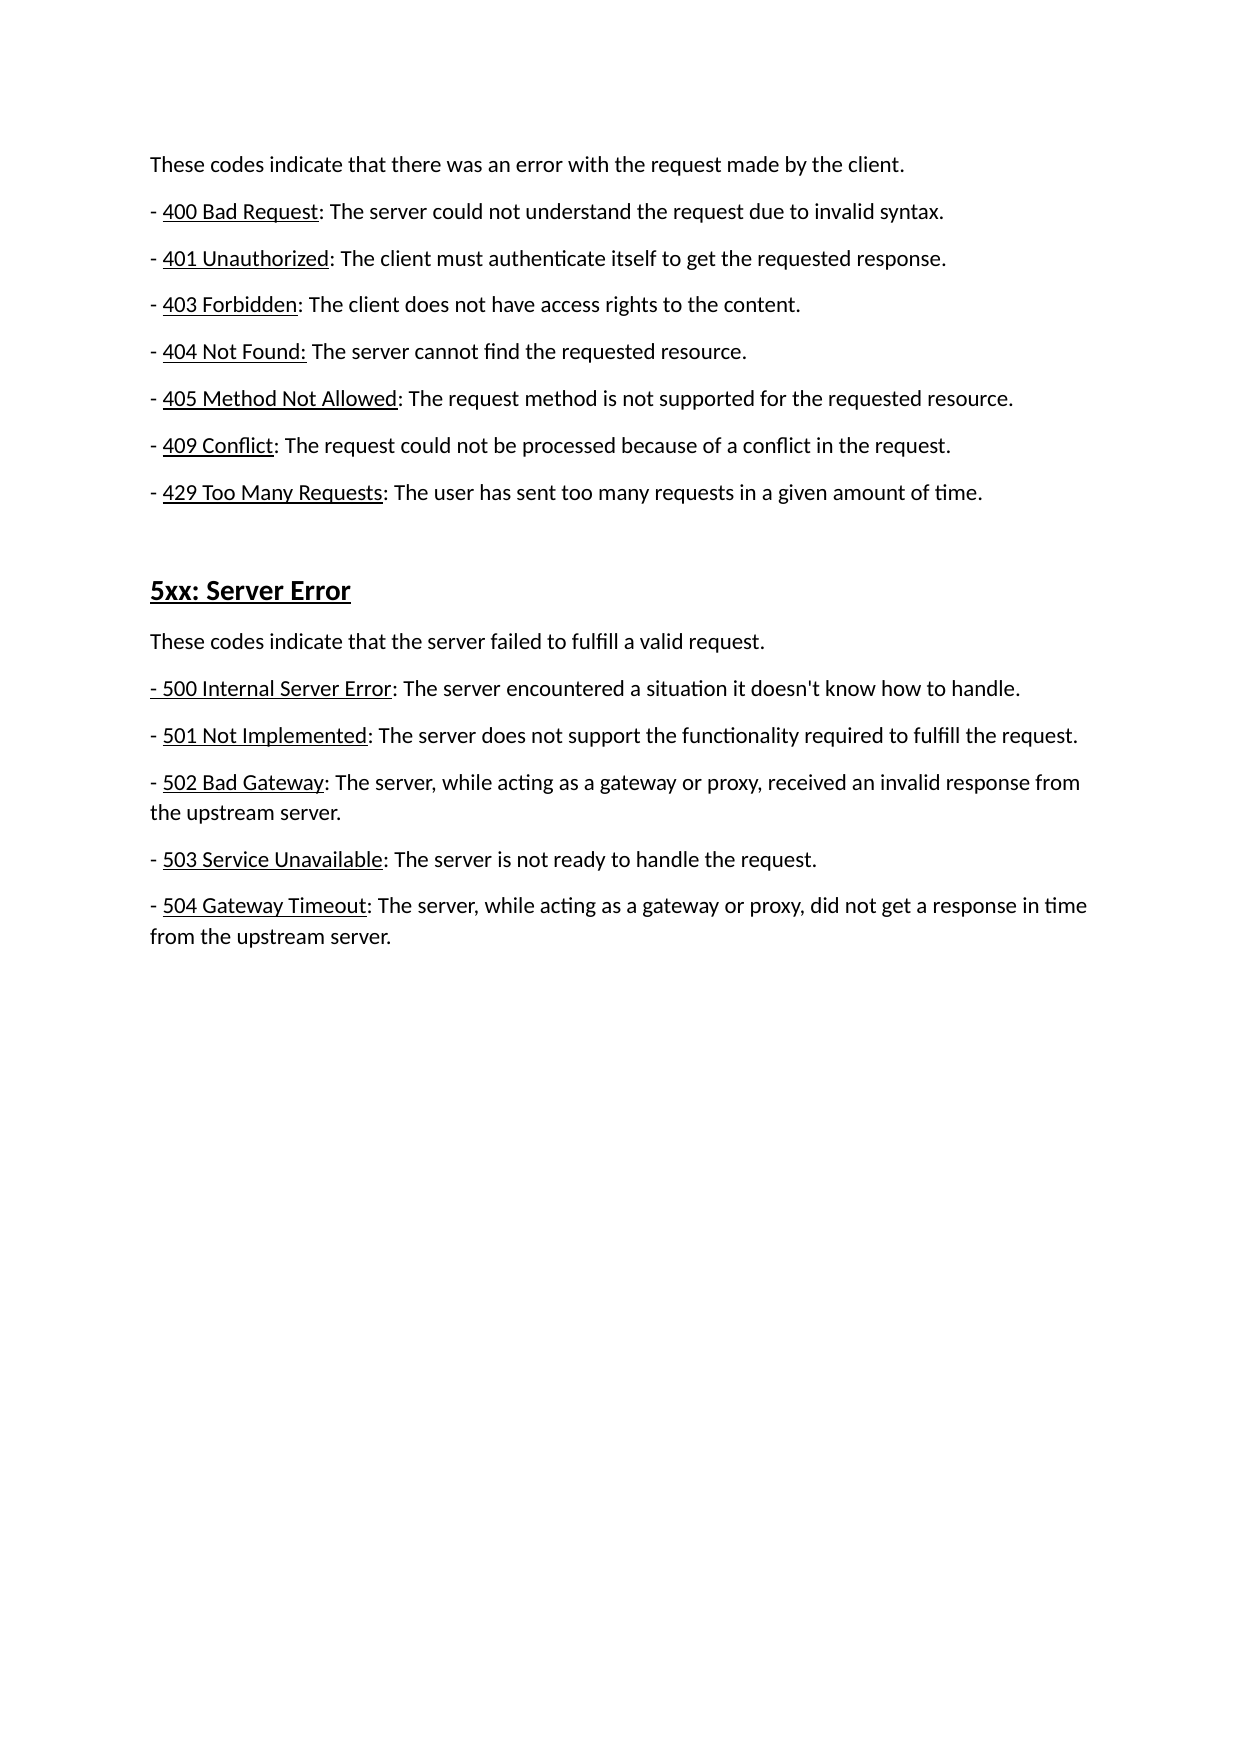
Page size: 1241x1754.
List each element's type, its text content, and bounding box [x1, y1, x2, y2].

text - 504 Gateway Timeout: The server, while acting as a gateway or proxy, did not get a response in time from the upstream server. [150, 892, 1090, 950]
text - 501 Not Implemented: The server does not support the functionality required to fulfill the request. [150, 721, 1090, 749]
text 5xx: Server Error [150, 572, 1090, 607]
text - 404 Not Found: The server cannot find the requested resource. [150, 337, 1090, 366]
text - 403 Forbidden: The client does not have access rights to the content. [150, 291, 1090, 319]
text - 502 Bad Gateway: The server, while acting as a gateway or proxy, received an invalid response from the upstream server. [150, 768, 1090, 826]
text - 500 Internal Server Error: The server encountered a situation it doesn't know how to handle. [150, 674, 1090, 702]
text - 401 Unauthorized: The client must authenticate itself to get the requested response. [150, 244, 1090, 272]
text - 405 Method Not Allowed: The request method is not supported for the requested resource. [150, 384, 1090, 412]
text - 409 Conflict: The request could not be processed because of a conflict in the request. [150, 431, 1090, 459]
text - 429 Too Many Requests: The user has sent too many requests in a given amount of time. [150, 478, 1090, 506]
text - 503 Service Unavailable: The server is not ready to handle the request. [150, 845, 1090, 873]
text These codes indicate that there was an error with the request made by the client. [150, 150, 1090, 178]
text - 400 Bad Request: The server could not understand the request due to invalid syntax. [150, 197, 1090, 225]
text These codes indicate that the server failed to fulfill a valid request. [150, 627, 1090, 655]
